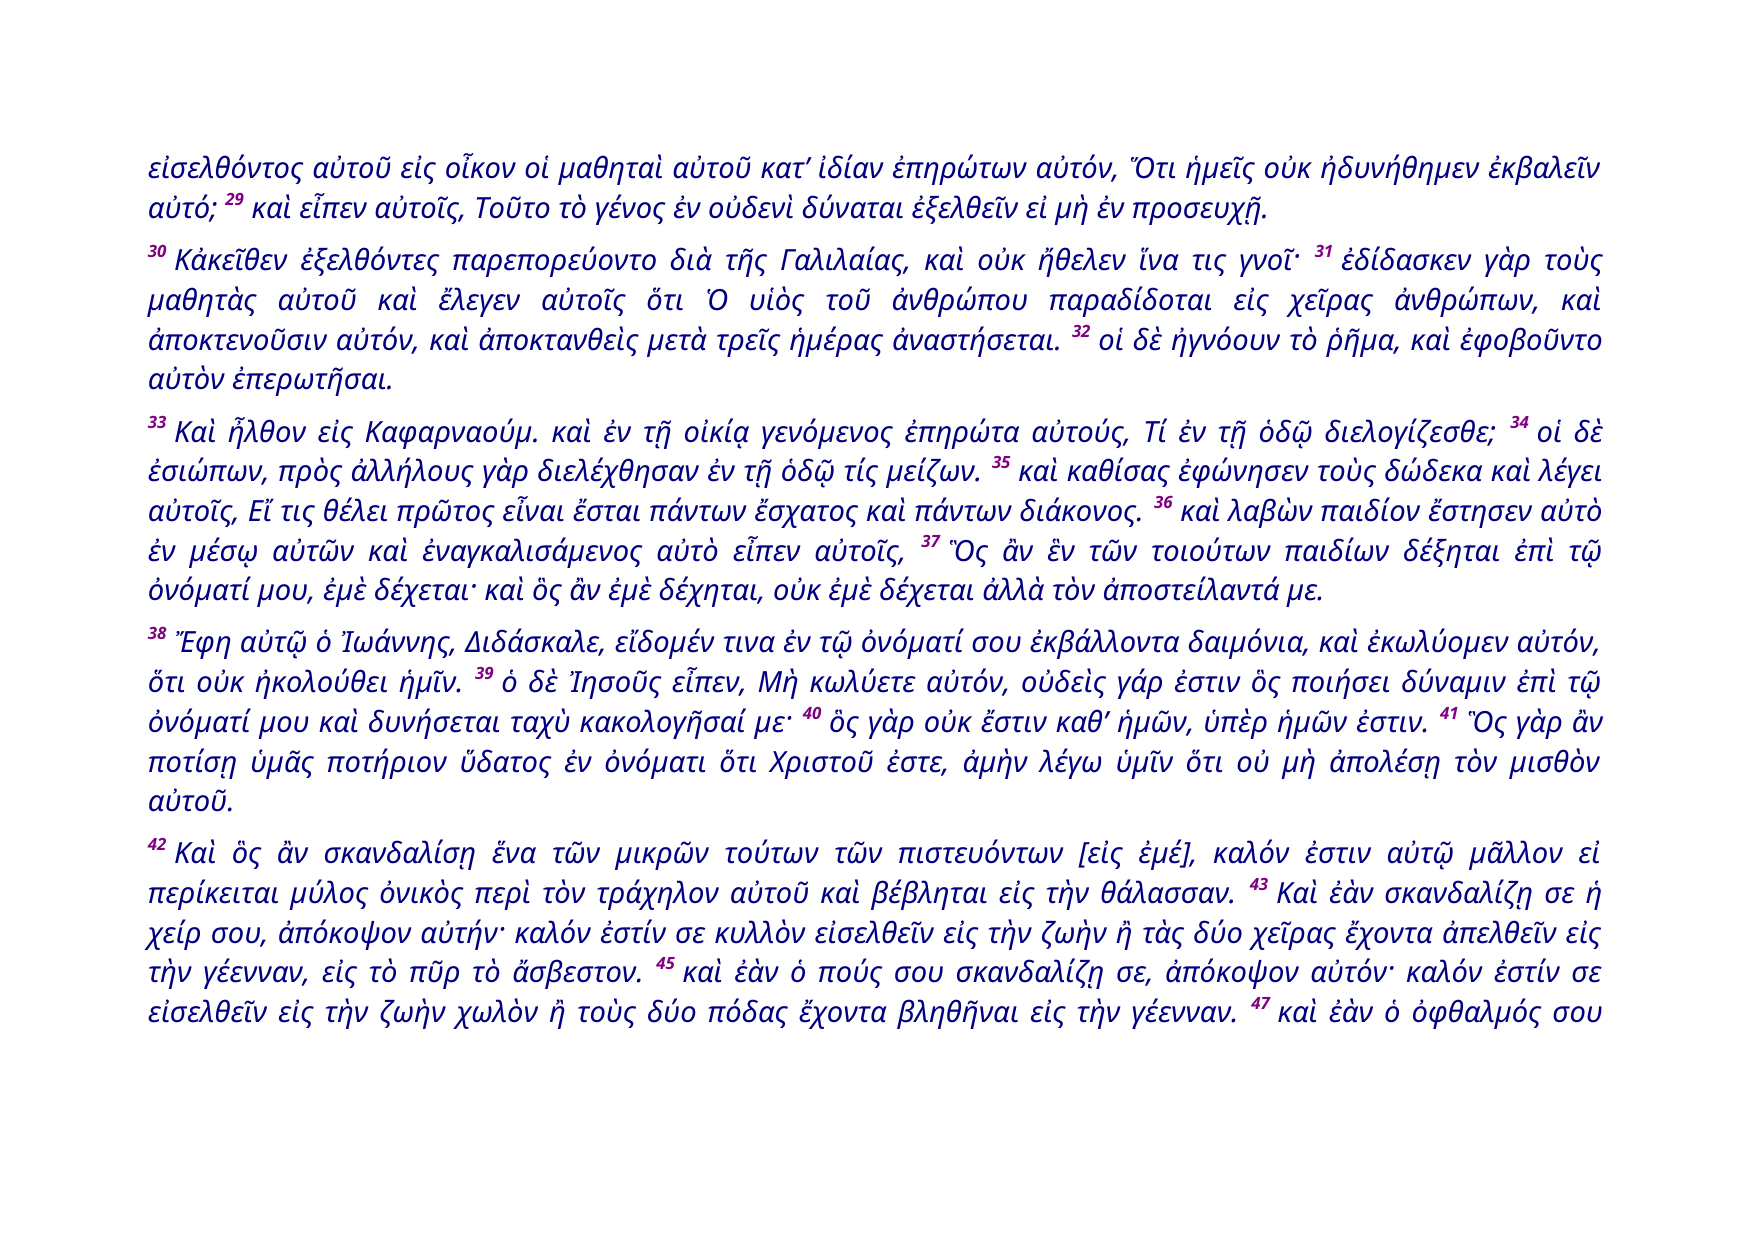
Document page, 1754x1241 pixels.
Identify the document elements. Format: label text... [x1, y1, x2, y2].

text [148, 148, 1606, 227]
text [148, 833, 1606, 1031]
text 30 Κἀκεῖθεν ἐξελθόντες παρεπορεύοντο διὰ τῆς Γαλιλαίας, καὶ οὐκ ἤθελεν ἵνα τις γνοῖ· 31 ἐδίδασκεν γὰρ τοὺς μαθητὰς αὐτοῦ καὶ ἔλεγεν αὐτοῖς ὅτι Ὁ υἱὸς τοῦ ἀνθρώπου παραδίδοται εἰς χεῖρας ἀνθρώπων, καὶ ἀποκτενοῦσιν αὐτόν, καὶ ἀποκτανθεὶς μετὰ τρεῖς ἡμέρας ἀναστήσεται. 32 οἱ δὲ ἠγνόουν τὸ ῥῆμα, καὶ ἐφοβοῦντο αὐτὸν ἐπερωτῆσαι. [148, 239, 1606, 398]
text 33 Καὶ ἦλθον εἰς Καφαρναούμ. καὶ ἐν τῇ οἰκίᾳ γενόμενος ἐπηρώτα αὐτούς, Τί ἐν τῇ ὁδῷ διελογίζεσθε; 34 οἱ δὲ ἐσιώπων, πρὸς ἀλλήλους γὰρ διελέχθησαν ἐν τῇ ὁδῷ τίς μείζων. 35 καὶ καθίσας ἐφώνησεν τοὺς δώδεκα καὶ λέγει αὐτοῖς, Εἴ τις θέλει πρῶτος εἶναι ἔσται πάντων ἔσχατος καὶ πάντων διάκονος. 36 καὶ λαβὼν παιδίον ἔστησεν αὐτὸ ἐν μέσῳ αὐτῶν καὶ ἐναγκαλισάμενος αὐτὸ εἶπεν αὐτοῖς, 37 Ὃς ἂν ἓν τῶν τοιούτων παιδίων δέξηται ἐπὶ τῷ ὀνόματί μου, ἐμὲ δέχεται· καὶ ὃς ἂν ἐμὲ δέχηται, οὐκ ἐμὲ δέχεται ἀλλὰ τὸν ἀποστείλαντά με. [148, 411, 1606, 609]
text 38 Ἔφη αὐτῷ ὁ Ἰωάννης, Διδάσκαλε, εἴδομέν τινα ἐν τῷ ὀνόματί σου ἐκβάλλοντα δαιμόνια, καὶ ἐκωλύομεν αὐτόν, ὅτι οὐκ ἠκολούθει ἡμῖν. 39 ὁ δὲ Ἰησοῦς εἶπεν, Μὴ κωλύετε αὐτόν, οὐδεὶς γάρ ἐστιν ὃς ποιήσει δύναμιν ἐπὶ τῷ ὀνόματί μου καὶ δυνήσεται ταχὺ κακολογῆσαί με· 40 ὃς γὰρ οὐκ ἔστιν καθ’ ἡμῶν, ὑπὲρ ἡμῶν ἐστιν. 41 Ὃς γὰρ ἂν ποτίσῃ ὑμᾶς ποτήριον ὕδατος ἐν ὀνόματι ὅτι Χριστοῦ ἐστε, ἀμὴν λέγω ὑμῖν ὅτι οὐ μὴ ἀπολέσῃ τὸν μισθὸν αὐτοῦ. [148, 622, 1606, 820]
